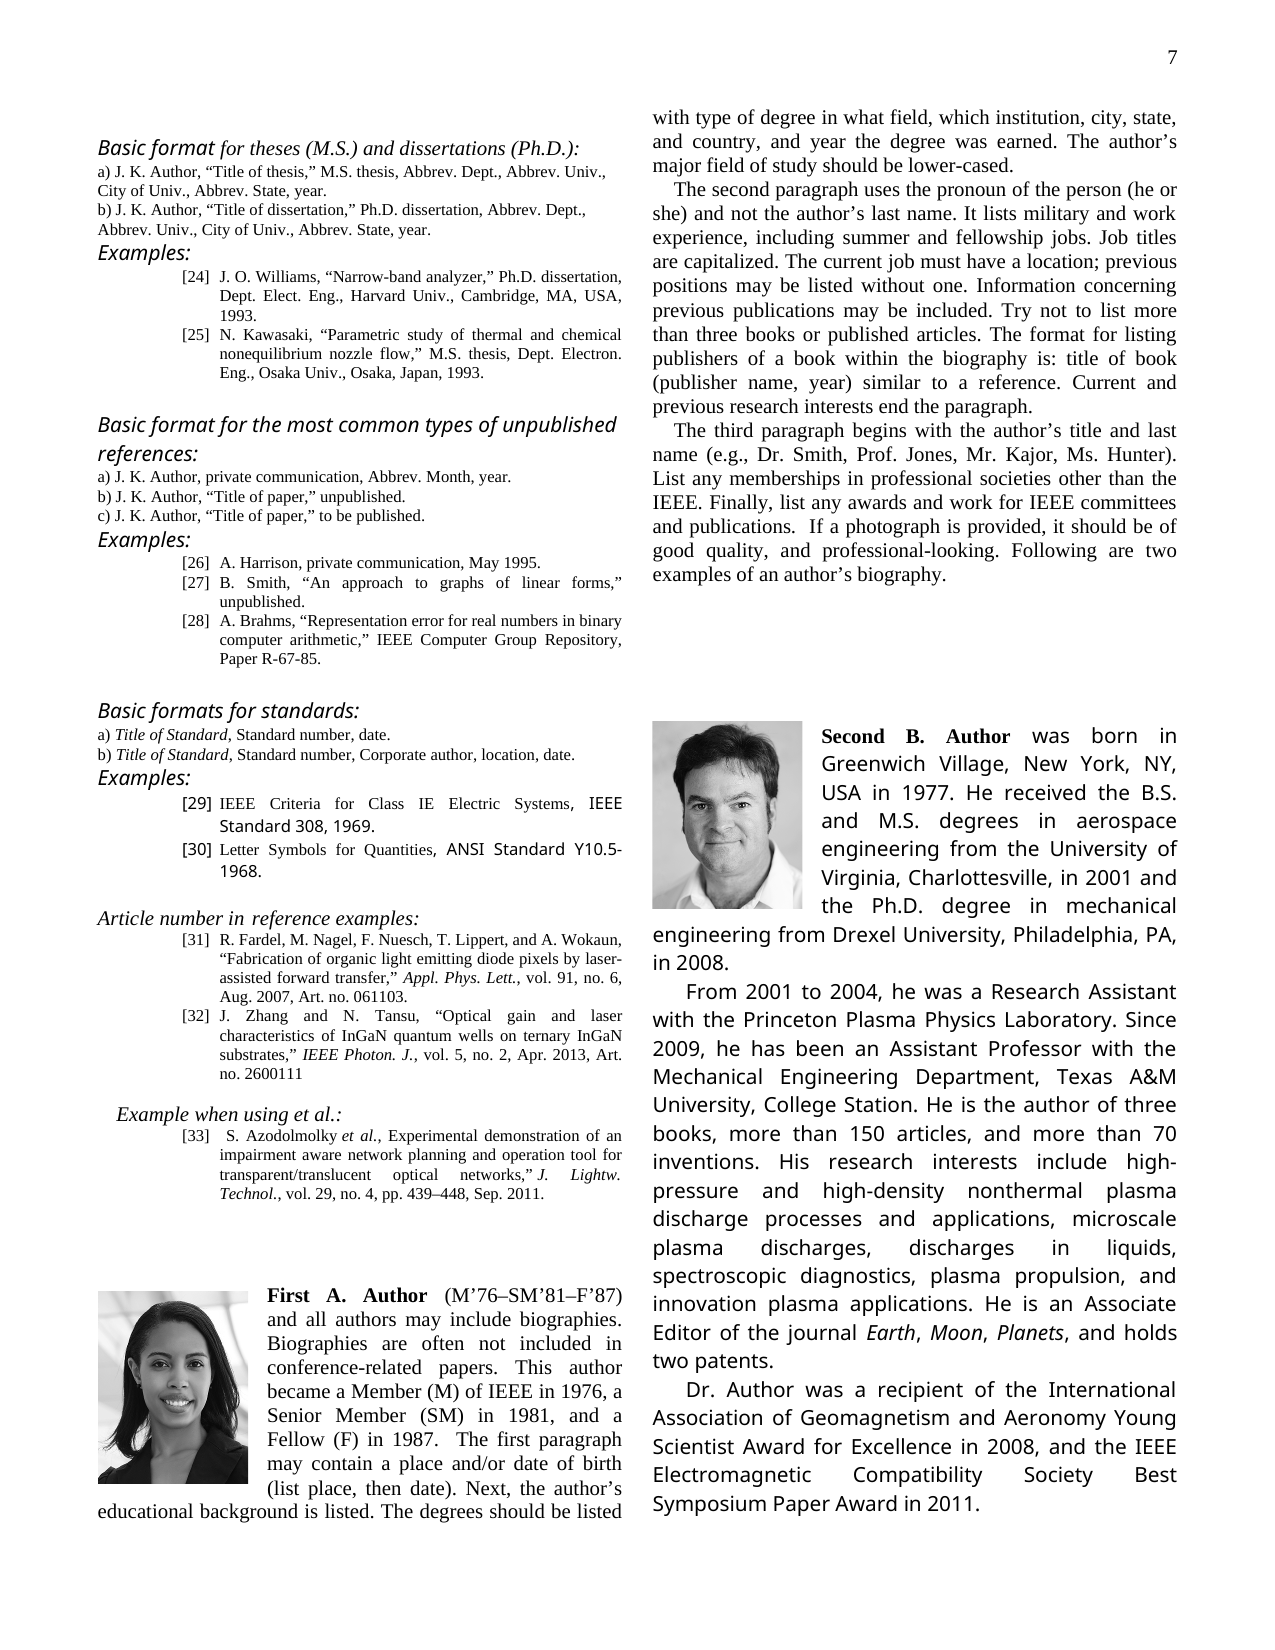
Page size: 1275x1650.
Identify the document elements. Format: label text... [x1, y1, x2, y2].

text The third paragraph begins with the author’s title and last name (e.g., Dr. Smith, Prof. Jones, Mr. Kajor, Ms. Hunter). List any memberships in professional societies other than the IEEE. Finally, list any awards and work for IEEE committees and publications. If a photograph is provided, it should be of good quality, and professional-looking. Following are two examples of an author’s biography. [652, 418, 1177, 586]
text Examples: [97, 525, 622, 553]
text b) Title of Standard, Standard number, Corporate author, location, date. [97, 744, 622, 763]
text c) J. K. Author, “Title of paper,” to be published. [97, 506, 622, 525]
text a) Title of Standard, Standard number, date. [97, 725, 622, 744]
text b) J. K. Author, “Title of dissertation,” Ph.D. dissertation, Abbrev. Dept., Abbrev. Univ., City of Univ., Abbrev. State, year. [97, 200, 622, 238]
text Examples: [97, 763, 622, 792]
text Dr. Author was a recipient of the International Association of Geomagnetism and Aeronomy Young Scientist Award for Excellence in 2008, and the IEEE Electromagnetic Compatibility Society Best Symposium Paper Award in 2011. [652, 1375, 1177, 1517]
text Letter Symbols for Quantities, ANSI Standard Y10.5-1968. [182, 837, 622, 883]
text B. Smith, “An approach to graphs of linear forms,” unpublished. [182, 572, 622, 611]
text S. Azodolmolky et al., Experimental demonstration of an impairment aware network planning and operation tool for transparent/translucent optical networks,” J. Lightw. Technol., vol. 29, no. 4, pp. 439–448, Sep. 2011. [182, 1126, 622, 1203]
text From 2001 to 2004, he was a Research Assistant with the Princeton Plasma Physics Laboratory. Since 2009, he has been an Assistant Professor with the Mechanical Engineering Department, Texas A&M University, College Station. He is the author of three books, more than 150 articles, and more than 70 inventions. His research interests include high-pressure and high-density nonthermal plasma discharge processes and applications, microscale plasma discharges, discharges in liquids, spectroscopic diagnostics, plasma propulsion, and innovation plasma applications. He is an Associate Editor of the journal Earth, Moon, Planets, and holds two patents. [652, 977, 1177, 1375]
text A. Brahms, “Representation error for real numbers in binary computer arithmetic,” IEEE Computer Group Repository, Paper R-67-85. [182, 611, 622, 668]
text J. Zhang and N. Tansu, “Optical gain and laser characteristics of InGaN quantum wells on ternary InGaN substrates,” IEEE Photon. J., vol. 5, no. 2, Apr. 2013, Art. no. 2600111 [182, 1006, 622, 1083]
text Basic formats for standards: [97, 697, 622, 725]
text Second B. Author was born in Greenwich Village, New York, NY, USA in 1977. He received the B.S. and M.S. degrees in aerospace engineering from the University of Virginia, Charlottesville, in 2001 and the Ph.D. degree in mechanical engineering from Drexel University, Philadelphia, PA, in 2008. [652, 721, 1177, 977]
picture [98, 1291, 249, 1484]
text b) J. K. Author, “Title of paper,” unpublished. [97, 486, 622, 506]
list Example when using et al.: [116, 1102, 622, 1126]
text R. Fardel, M. Nagel, F. Nuesch, T. Lippert, and A. Wokaun, “Fabrication of organic light emitting diode pixels by laser-assisted forward transfer,” Appl. Phys. Lett., vol. 91, no. 6, Aug. 2007, Art. no. 061103. [182, 929, 622, 1006]
text First A. Author (M’76–SM’81–F’87) and all authors may include biographies. Biographies are often not included in conference-related papers. This author became a Member (M) of IEEE in 1976, a Senior Member (SM) in 1981, and a Fellow (F) in 1987. The first paragraph may contain a place and/or date of birth (list place, then date). Next, the author’s educational background is listed. The degrees should be listed with type of degree in what field, which institution, city, state, and country, and year the degree was earned. The author’s major field of study should be lower-cased. [652, 105, 1177, 177]
text Basic format for the most common types of unpublished references: [97, 382, 622, 467]
text A. Harrison, private communication, May 1995. [182, 553, 622, 572]
text The second paragraph uses the pronoun of the person (he or she) and not the author’s last name. It lists military and work experience, including summer and fellowship jobs. Job titles are capitalized. The current job must have a location; previous positions may be listed without one. Information concerning previous publications may be included. Try not to list more than three books or published articles. The format for listing publishers of a book within the biography is: title of book (publisher name, year) similar to a reference. Current and previous research interests end the paragraph. [652, 177, 1177, 418]
text First A. Author (M’76–SM’81–F’87) and all authors may include biographies. Biographies are often not included in conference-related papers. This author became a Member (M) of IEEE in 1976, a Senior Member (SM) in 1981, and a Fellow (F) in 1987. The first paragraph may contain a place and/or date of birth (list place, then date). Next, the author’s educational background is listed. The degrees should be listed with type of degree in what field, which institution, city, state, and country, and year the degree was earned. The author’s major field of study should be lower-cased. [97, 1283, 622, 1523]
text a) J. K. Author, private communication, Abbrev. Month, year. [97, 467, 622, 486]
text a) J. K. Author, “Title of thesis,” M.S. thesis, Abbrev. Dept., Abbrev. Univ., City of Univ., Abbrev. State, year. [97, 162, 622, 200]
text Examples: [97, 238, 622, 267]
text IEEE Criteria for Class IE Electric Systems, IEEE Standard 308, 1969. [182, 792, 622, 837]
text J. O. Williams, “Narrow-band analyzer,” Ph.D. dissertation, Dept. Elect. Eng., Harvard Univ., Cambridge, MA, USA, 1993. [182, 267, 622, 324]
text Article number in reference examples: [97, 905, 622, 929]
text Basic format for theses (M.S.) and dissertations (Ph.D.): [97, 105, 622, 162]
picture [652, 721, 803, 909]
